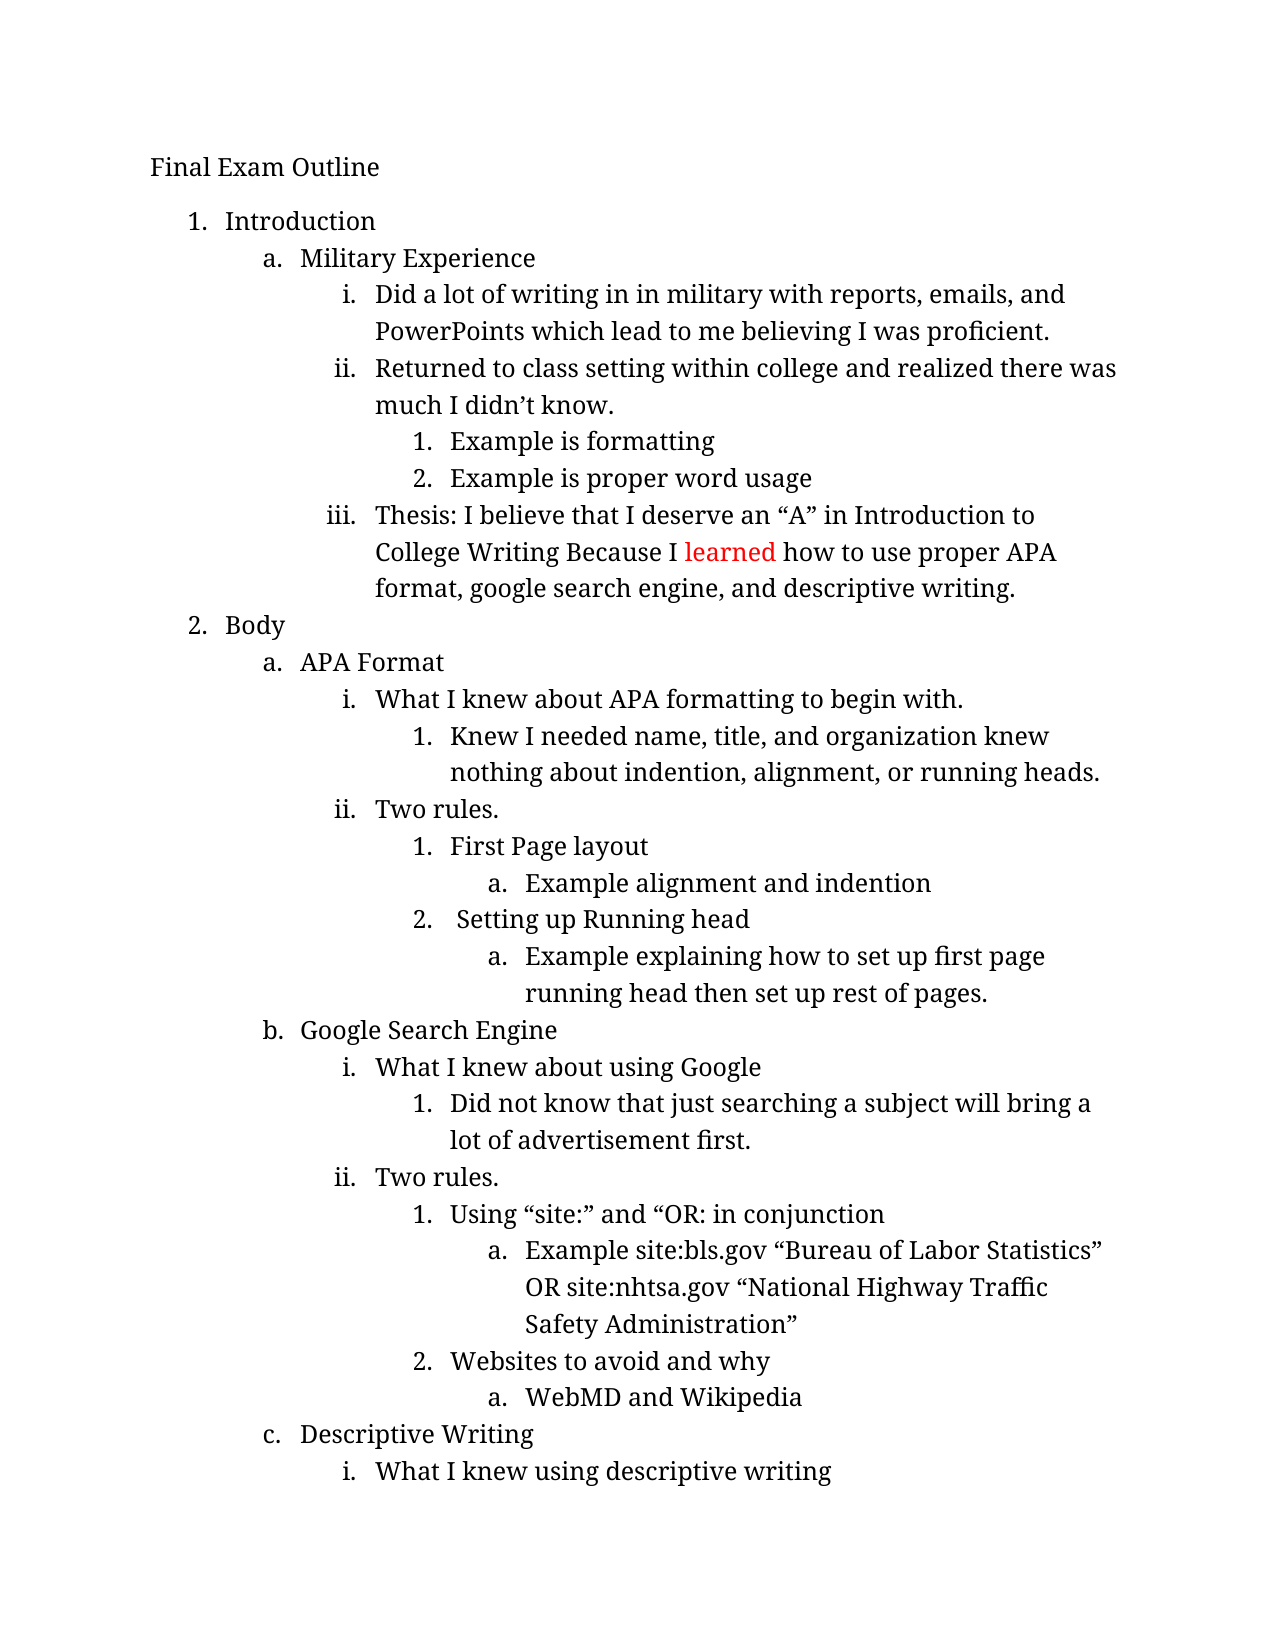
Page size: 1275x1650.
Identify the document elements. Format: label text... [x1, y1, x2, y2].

list Returned to class setting within college and realized there was much I didn’t know. [356, 351, 1125, 421]
list Setting up Running head [412, 902, 1125, 936]
list Two rules. [356, 792, 1125, 826]
list WebMD and Wikipedia [487, 1380, 1125, 1414]
list Using “site:” and “OR: in conjunction [412, 1196, 1125, 1230]
list Example explaining how to set up first page running head then set up rest of pages. [487, 939, 1125, 1010]
list Introduction [187, 203, 1125, 237]
list What I knew using descriptive writing [356, 1454, 1125, 1488]
list Thesis: I believe that I deserve an “A” in Introduction to College Writing Because I learned how to use proper APA format, google search engine, and descriptive writing. [356, 498, 1125, 605]
list What I knew about APA formatting to begin with. [356, 681, 1125, 716]
list Knew I needed name, title, and organization knew nothing about indention, alignment, or running heads. [412, 718, 1125, 789]
list Did not know that just searching a subject will bring a lot of advertisement first. [412, 1086, 1125, 1157]
list Example is proper word usage [412, 461, 1125, 495]
list Two rules. [356, 1159, 1125, 1193]
list Military Experience [262, 240, 1125, 274]
list Example site:bls.gov “Bureau of Labor Statistics” OR site:nhtsa.gov “National Highway Traffic Safety Administration” [487, 1233, 1125, 1341]
list What I knew about using Google [356, 1049, 1125, 1083]
list Descriptive Writing [262, 1417, 1125, 1451]
list Example alignment and indention [487, 865, 1125, 899]
list APA Format [262, 645, 1125, 679]
text Final Exam Outline [150, 150, 1125, 184]
list Did a lot of writing in in military with reports, emails, and PowerPoints which lead to me believing I was proficient. [356, 277, 1125, 348]
list Example is formatting [412, 424, 1125, 458]
list Body [187, 608, 1125, 642]
list Google Search Engine [262, 1012, 1125, 1046]
list First Page layout [412, 828, 1125, 863]
list Websites to avoid and why [412, 1343, 1125, 1377]
